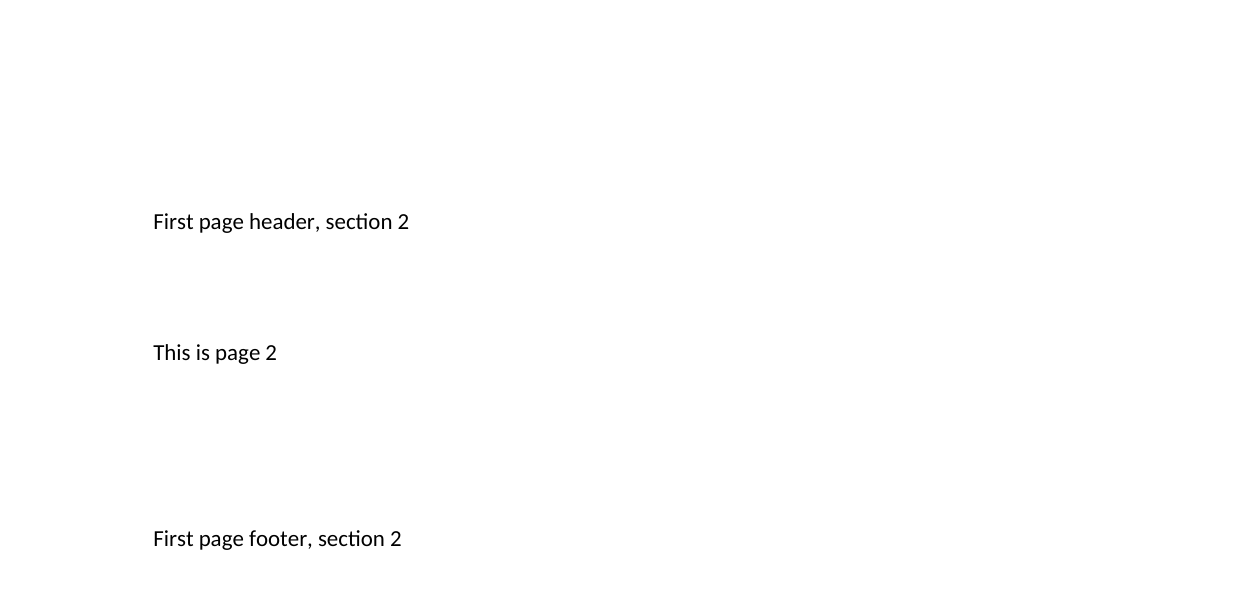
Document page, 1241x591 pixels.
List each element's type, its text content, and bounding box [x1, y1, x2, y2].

text This is page 2 [153, 338, 940, 366]
